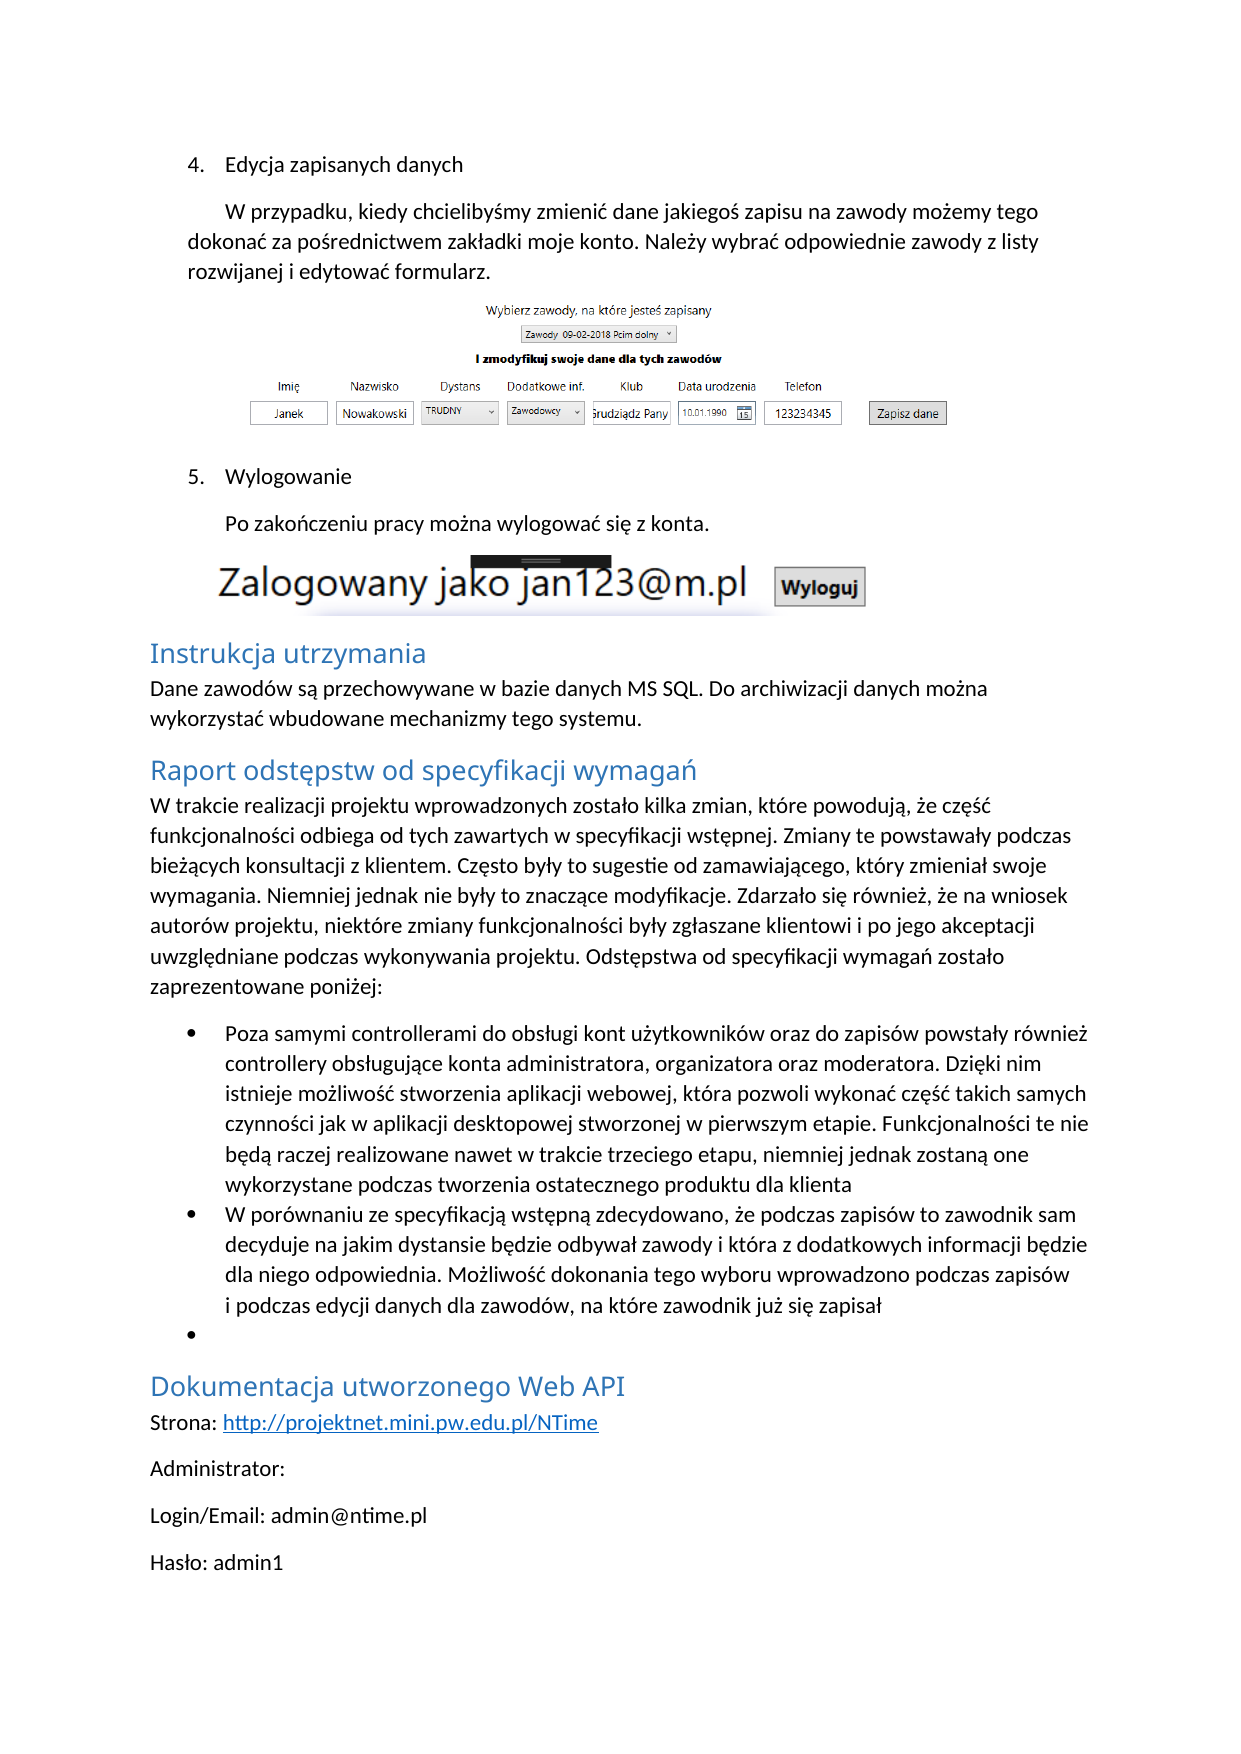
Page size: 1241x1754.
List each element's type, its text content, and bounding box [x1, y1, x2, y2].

text W przypadku, kiedy chcielibyśmy zmienić dane jakiegoś zapisu na zawody możemy tego dokonać za pośrednictwem zakładki moje konto. Należy wybrać odpowiednie zawody z listy rozwijanej i edytować formularz. [187, 197, 1090, 285]
text Po zakończeniu pracy można wylogować się z konta. [187, 509, 1090, 537]
text Login/Email: admin@ntime.pl [150, 1501, 1090, 1529]
text W trakcie realizacji projektu wprowadzonych zostało kilka zmian, które powodują, że część funkcjonalności odbiega od tych zawartych w specyfikacji wstępnej. Zmiany te powstawały podczas bieżących konsultacji z klientem. Często były to sugestie od zamawiającego, który zmieniał swoje wymagania. Niemniej jednak nie były to znaczące modyfikacje. Zdarzało się również, że na wniosek autorów projektu, niektóre zmiany funkcjonalności były zgłaszane klientowi i po jego akceptacji uwzględniane podczas wykonywania projektu. Odstępstwa od specyfikacji wymagań zostało zaprezentowane poniżej: [150, 791, 1090, 1000]
subtitle Raport odstępstw od specyfikacji wymagań [150, 751, 1090, 788]
subtitle Dokumentacja utworzonego Web API [150, 1368, 1090, 1405]
picture [225, 304, 976, 444]
picture [150, 555, 901, 616]
subtitle Instrukcja utrzymania [150, 634, 1090, 671]
text Strona: http://projektnet.mini.pw.edu.pl/NTime [150, 1408, 1090, 1436]
list Wylogowanie [187, 462, 1090, 490]
text Hasło: admin1 [150, 1548, 1090, 1576]
list W porównaniu ze specyfikacją wstępną zdecydowano, że podczas zapisów to zawodnik sam decyduje na jakim dystansie będzie odbywał zawody i która z dodatkowych informacji będzie dla niego odpowiednia. Możliwość dokonania tego wyboru wprowadzono podczas zapisów i podczas edycji danych dla zawodów, na które zawodnik już się zapisał [187, 1200, 1090, 1319]
text Dane zawodów są przechowywane w bazie danych MS SQL. Do archiwizacji danych można wykorzystać wbudowane mechanizmy tego systemu. [150, 674, 1090, 732]
list Poza samymi controllerami do obsługi kont użytkowników oraz do zapisów powstały również controllery obsługujące konta administratora, organizatora oraz moderatora. Dzięki nim istnieje możliwość stworzenia aplikacji webowej, która pozwoli wykonać część takich samych czynności jak w aplikacji desktopowej stworzonej w pierwszym etapie. Funkcjonalności te nie będą raczej realizowane nawet w trakcie trzeciego etapu, niemniej jednak zostaną one wykorzystane podczas tworzenia ostatecznego produktu dla klienta [187, 1019, 1090, 1198]
list Edycja zapisanych danych [187, 150, 1090, 178]
text Administrator: [150, 1454, 1090, 1482]
